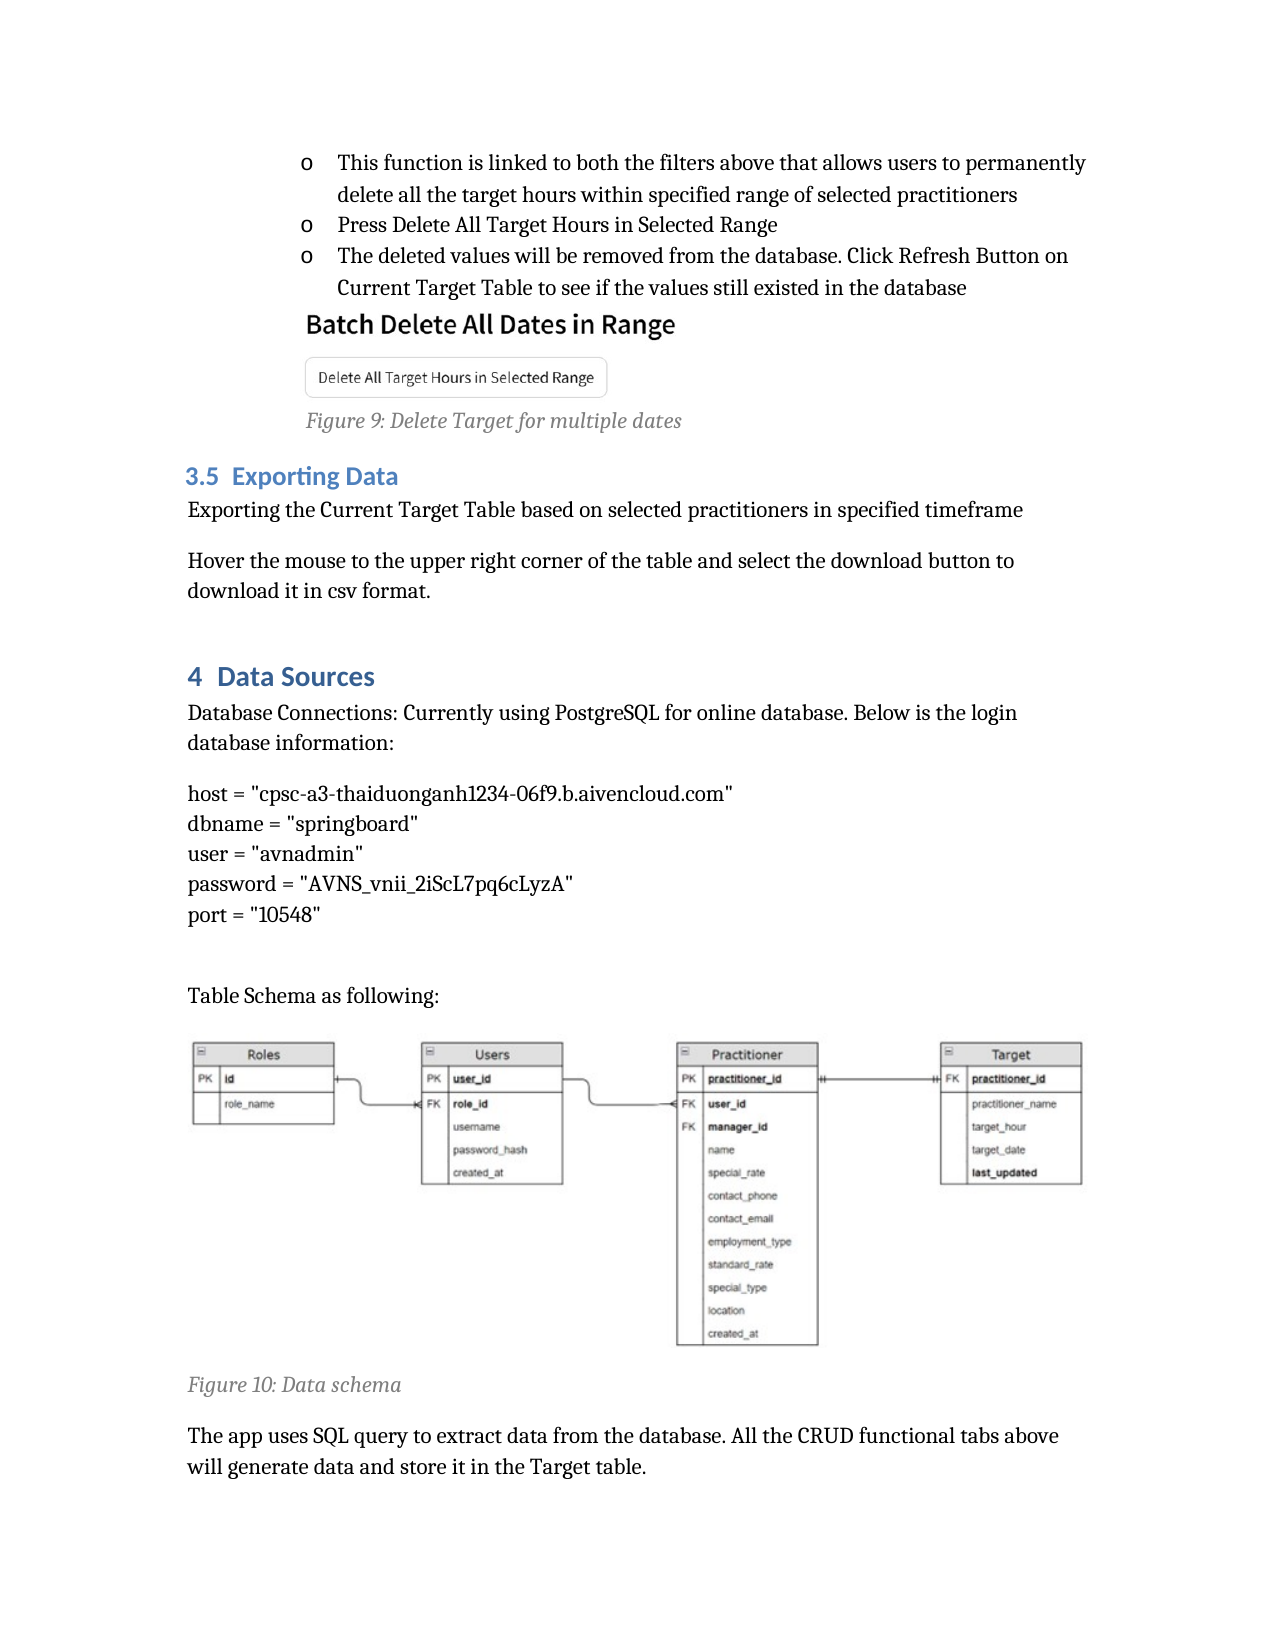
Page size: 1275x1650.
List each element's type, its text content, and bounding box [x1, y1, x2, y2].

picture [187, 1033, 1088, 1348]
list Press Delete All Target Hours in Selected Range [300, 212, 1087, 239]
picture [300, 304, 681, 405]
text host = "cpsc-a3-thaiduonganh1234-06f9.b.aivencloud.com" [187, 781, 1087, 807]
text Table Schema as following: [187, 983, 1087, 1009]
text port = "10548" [187, 901, 1087, 928]
list This function is linked to both the filters above that allows users to permanently delete all the target hours within specified range of selected practitioners [300, 150, 1087, 208]
list The deleted values will be removed from the database. Click Refresh Button on Current Target Table to see if the values still existed in the database [300, 243, 1087, 301]
text Hover the mouse to the upper right corner of the table and select the download button to download it in csv format. [187, 548, 1087, 604]
text Exporting the Current Target Table based on selected practitioners in specified timeframe [187, 497, 1087, 523]
text password = "AVNS_vnii_2iScL7pq6cLyzA" [187, 871, 1087, 898]
subtitle Data Sources [187, 658, 1087, 694]
text user = "avnadmin" [187, 841, 1087, 867]
text Database Connections: Currently using PostgreSQL for online database. Below is the login database information: [187, 699, 1087, 756]
text dbname = "springboard" [187, 811, 1087, 837]
text Figure 10: Data schema [187, 1372, 1087, 1398]
text The app uses SQL query to extract data from the database. All the CRUD functional tabs above will generate data and store it in the Target table. [187, 1423, 1087, 1480]
subtitle Exporting Data [184, 459, 1087, 492]
text Figure 9: Delete Target for multiple dates [306, 408, 1087, 434]
